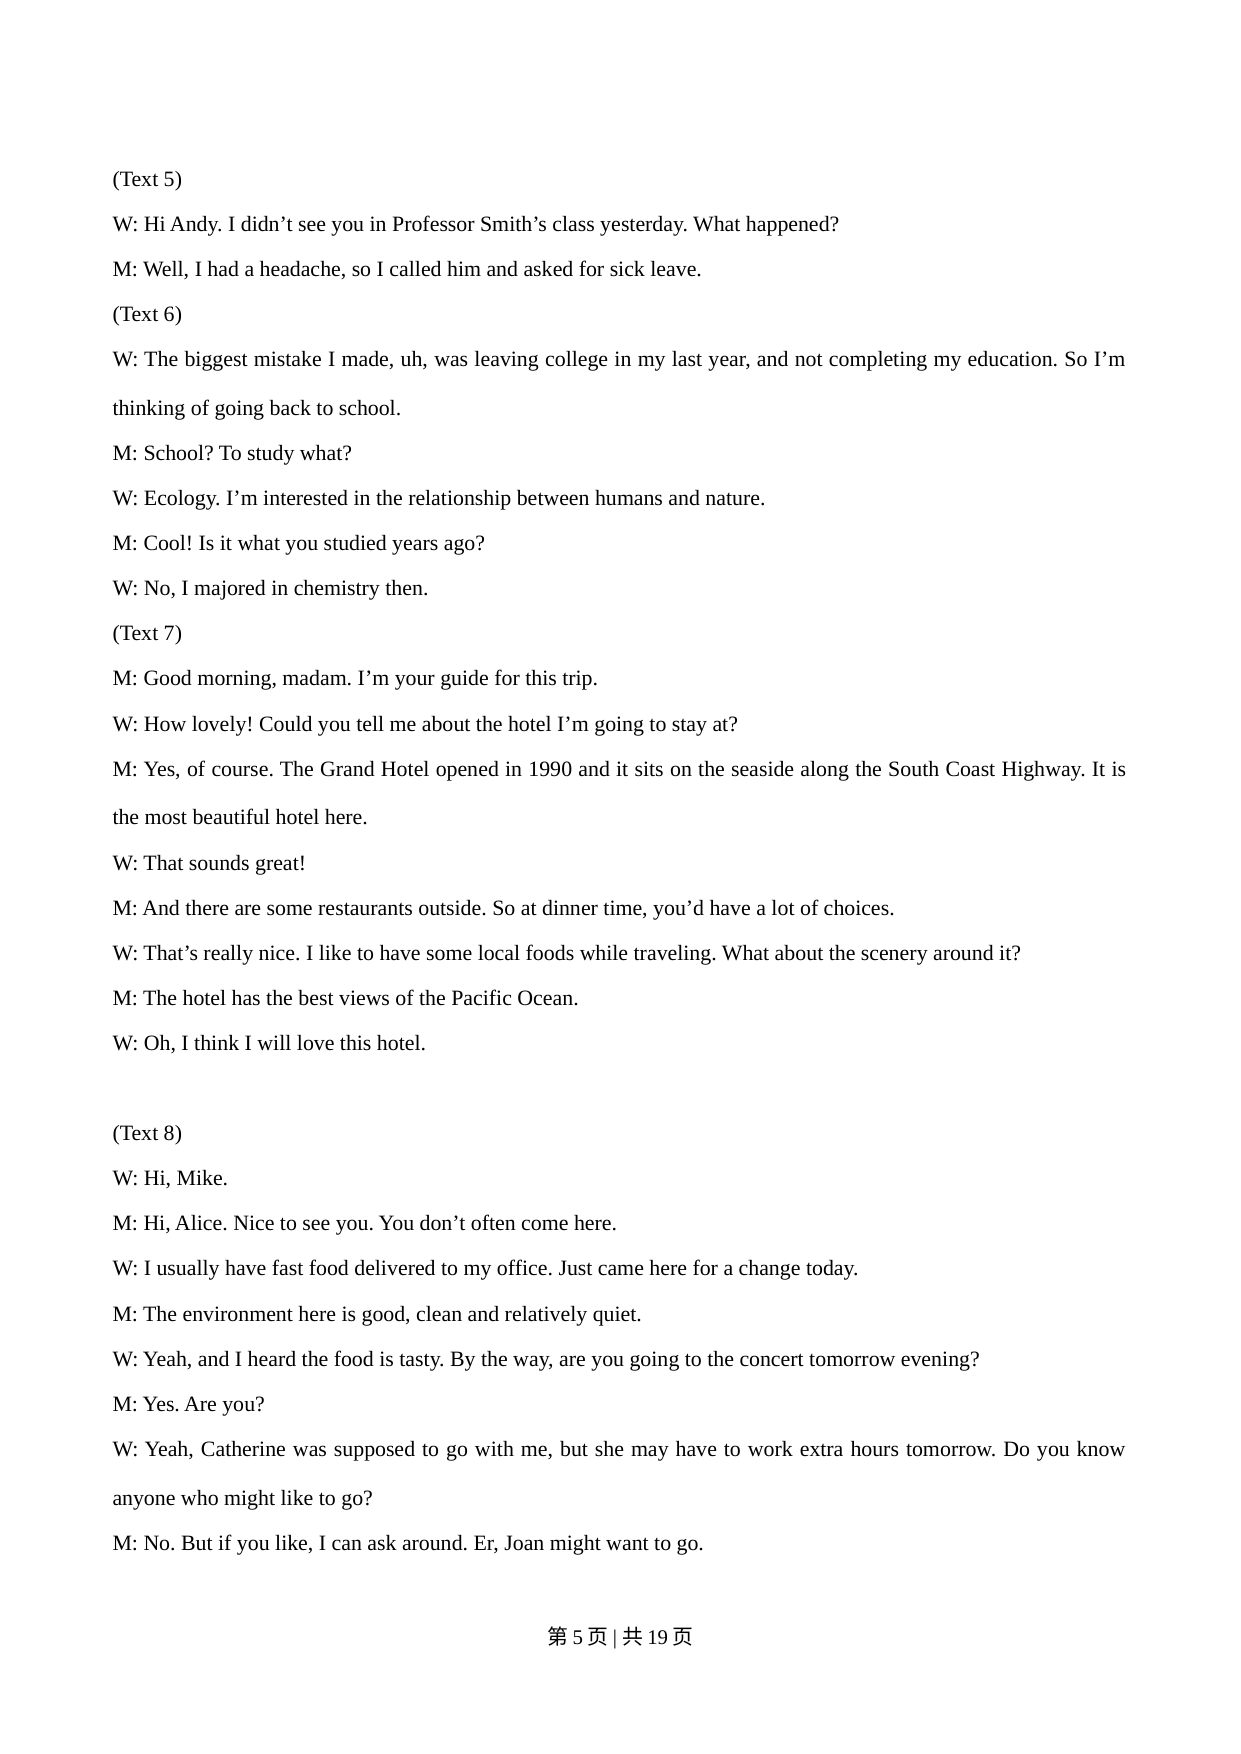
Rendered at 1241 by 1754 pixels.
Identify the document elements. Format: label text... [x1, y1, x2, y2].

text W: How lovely! Could you tell me about the hotel I’m going to stay at? [112, 707, 1128, 739]
text M: The hotel has the best views of the Pacific Ocean. [112, 981, 1128, 1014]
text M: No. But if you like, I can ask around. Er, Joan might want to go. [112, 1526, 1128, 1558]
text W: I usually have fast food delivered to my office. Just came here for a change today. [112, 1252, 1128, 1284]
text M: Yes, of course. The Grand Hotel opened in 1990 and it sits on the seaside along the South Coast Highway. It is the most beautiful hotel here. [112, 752, 1128, 833]
text M: Well, I had a headache, so I called him and asked for sick leave. [112, 252, 1128, 285]
text W: No, I majored in chemistry then. [112, 572, 1128, 604]
text W: The biggest mistake I made, uh, was leaving college in my last year, and not completing my education. So I’m thinking of going back to school. [112, 342, 1128, 424]
text W: Ecology. I’m interested in the relationship between humans and nature. [112, 481, 1128, 514]
text (Text 7) [112, 617, 1128, 649]
text (Text 8) [112, 1116, 1128, 1149]
text M: Cool! Is it what you studied years ago? [112, 526, 1128, 559]
text W: That sounds great! [112, 846, 1128, 878]
text W: Yeah, and I heard the food is tasty. By the way, are you going to the concert tomorrow evening? [112, 1342, 1128, 1374]
text M: Yes. Are you? [112, 1387, 1128, 1419]
text M: The environment here is good, clean and relatively quiet. [112, 1297, 1128, 1329]
text W: Hi, Mike. [112, 1162, 1128, 1194]
text W: Oh, I think I will love this hotel. [112, 1026, 1128, 1059]
text M: Good morning, madam. I’m your guide for this trip. [112, 662, 1128, 694]
text W: Hi Andy. I didn’t see you in Professor Smith’s class yesterday. What happened? [112, 207, 1128, 239]
text W: Yeah, Catherine was supposed to go with me, but she may have to work extra hours tomorrow. Do you know anyone who might like to go? [112, 1432, 1128, 1513]
text (Text 5) [112, 162, 1128, 194]
text M: Hi, Alice. Nice to see you. You don’t often come here. [112, 1207, 1128, 1239]
text M: And there are some restaurants outside. So at dinner time, you’d have a lot of choices. [112, 891, 1128, 923]
text W: That’s really nice. I like to have some local foods while traveling. What about the scenery around it? [112, 936, 1128, 968]
text (Text 6) [112, 297, 1128, 330]
text M: School? To study what? [112, 436, 1128, 469]
